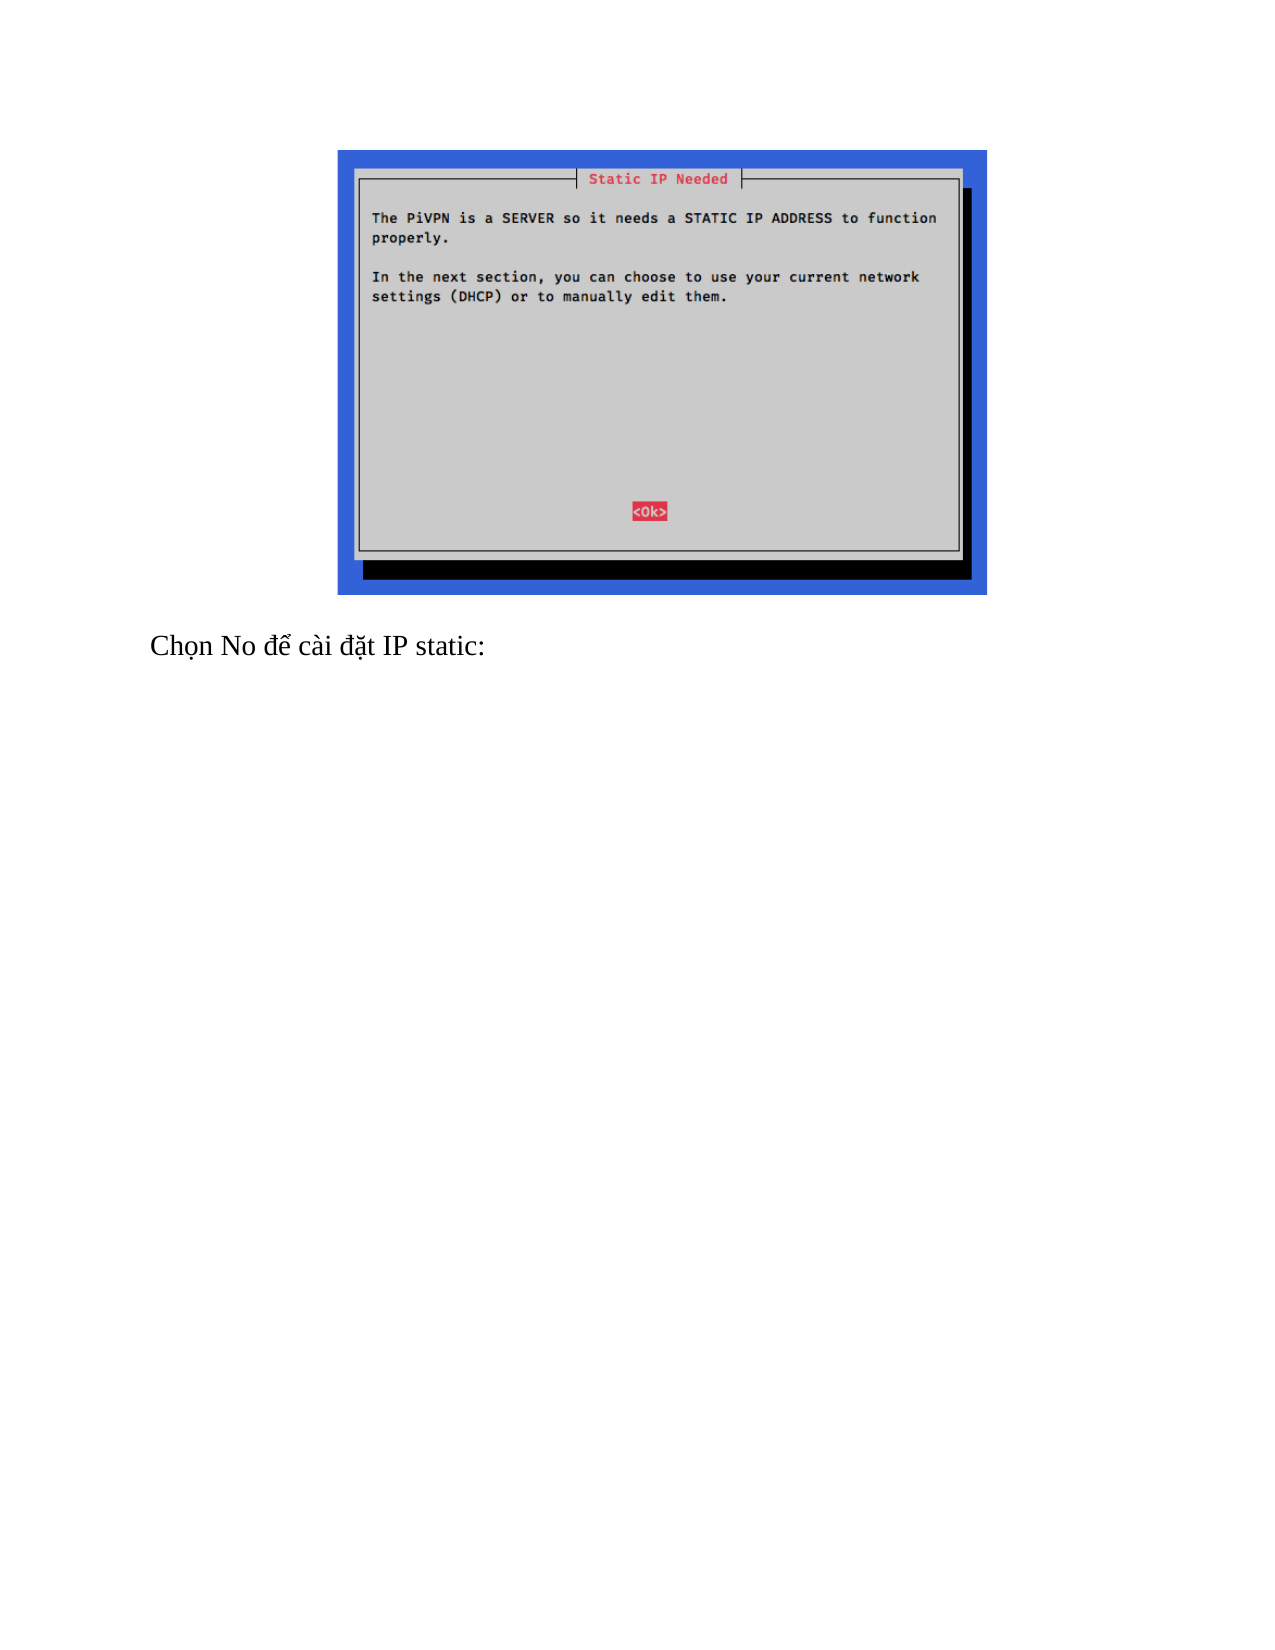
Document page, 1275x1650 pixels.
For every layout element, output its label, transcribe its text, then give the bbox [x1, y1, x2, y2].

text Chọn No để cài đặt IP static: [150, 628, 1125, 662]
picture [337, 150, 988, 595]
